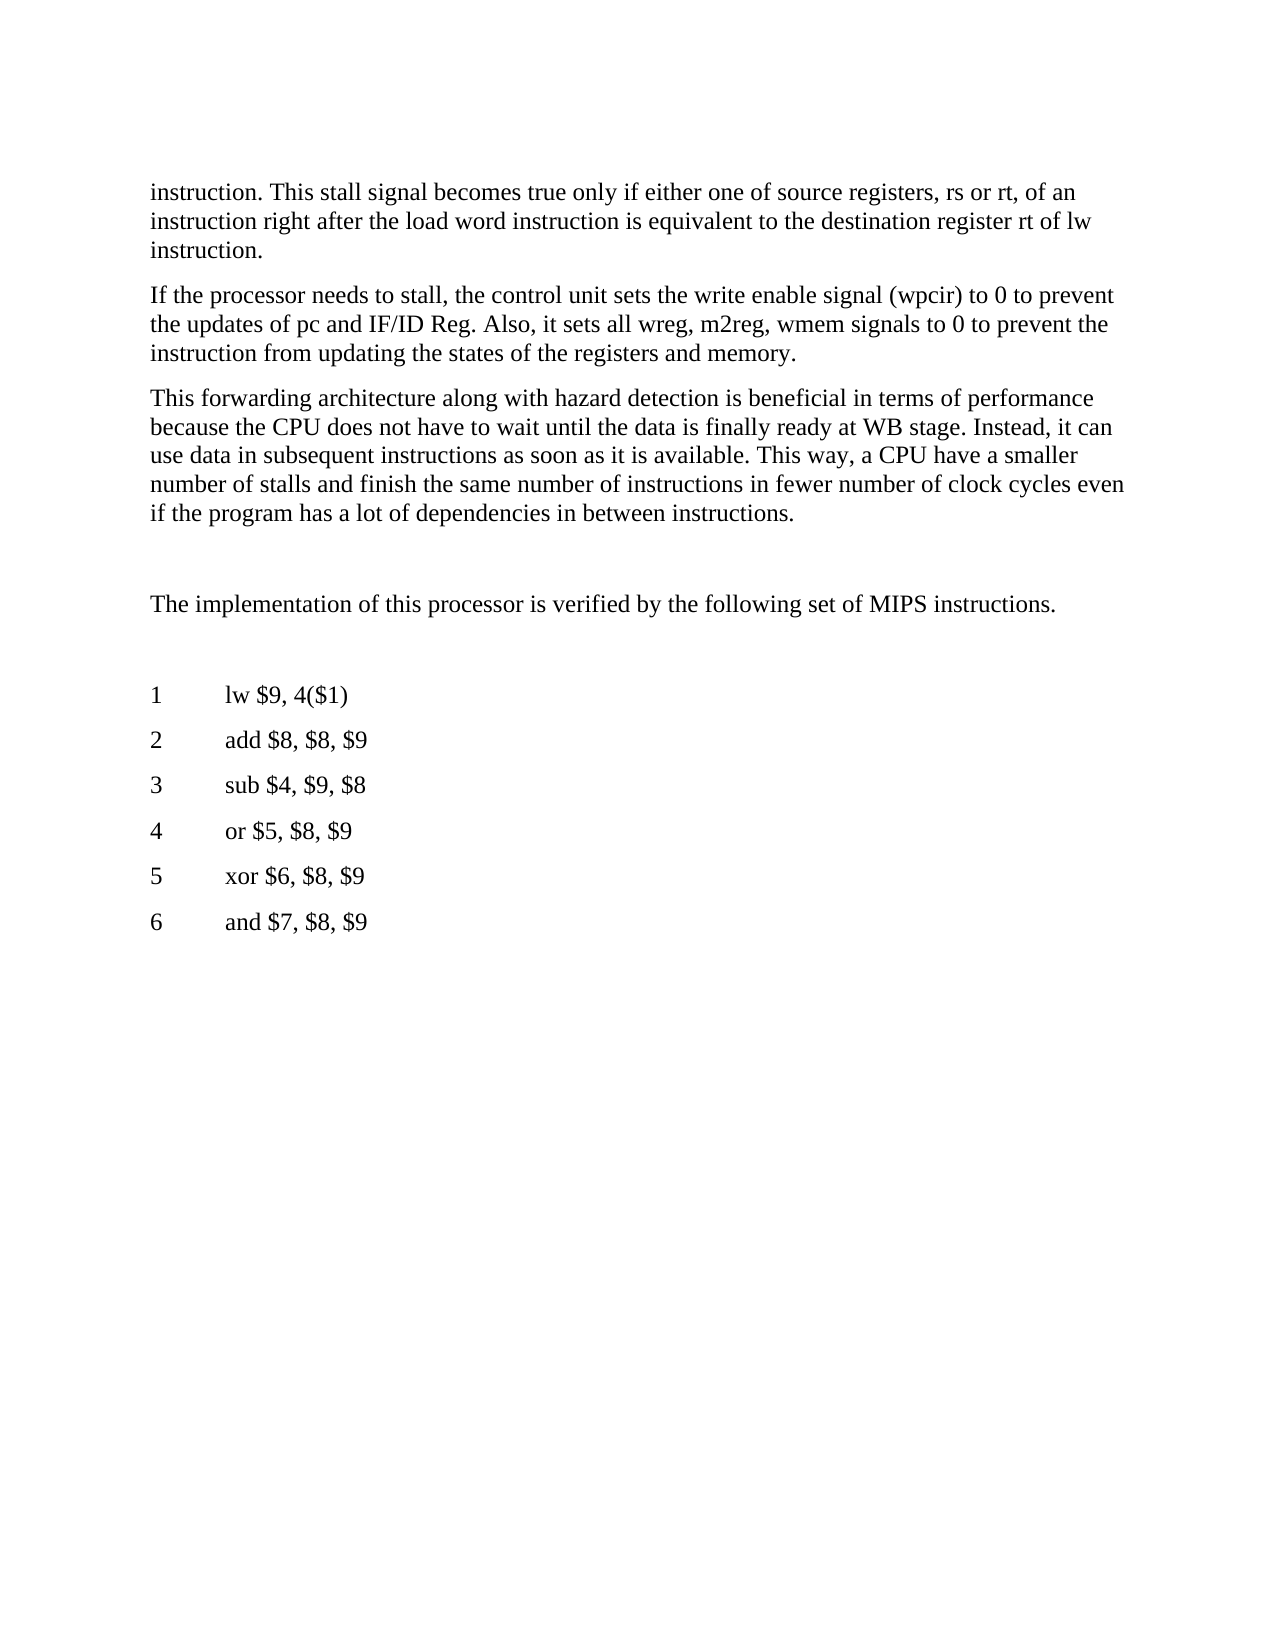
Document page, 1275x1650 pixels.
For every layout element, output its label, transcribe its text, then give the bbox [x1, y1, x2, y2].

text 2 add $8, $8, $9 [150, 725, 1125, 754]
text This forwarding architecture along with hazard detection is beneficial in terms of performance because the CPU does not have to wait until the data is finally ready at WB stage. Instead, it can use data in subsequent instructions as soon as it is available. This way, a CPU have a smaller number of stalls and finish the same number of instructions in fewer number of clock cycles even if the program has a lot of dependencies in between instructions. [150, 383, 1125, 527]
text 1 lw $9, 4($1) [150, 680, 1125, 708]
text 3 sub $4, $9, $8 [150, 771, 1125, 799]
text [150, 177, 1125, 263]
text 5 xor $6, $8, $9 [150, 861, 1125, 890]
text 4 or $5, $8, $9 [150, 816, 1125, 845]
text If the processor needs to stall, the control unit sets the write enable signal (wpcir) to 0 to prevent the updates of pc and IF/ID Reg. Also, it sets all wreg, m2reg, wmem signals to 0 to prevent the instruction from updating the states of the registers and memory. [150, 280, 1125, 366]
text The implementation of this processor is verified by the following set of MIPS instructions. [150, 589, 1125, 618]
text 6 and $7, $8, $9 [150, 907, 1125, 936]
